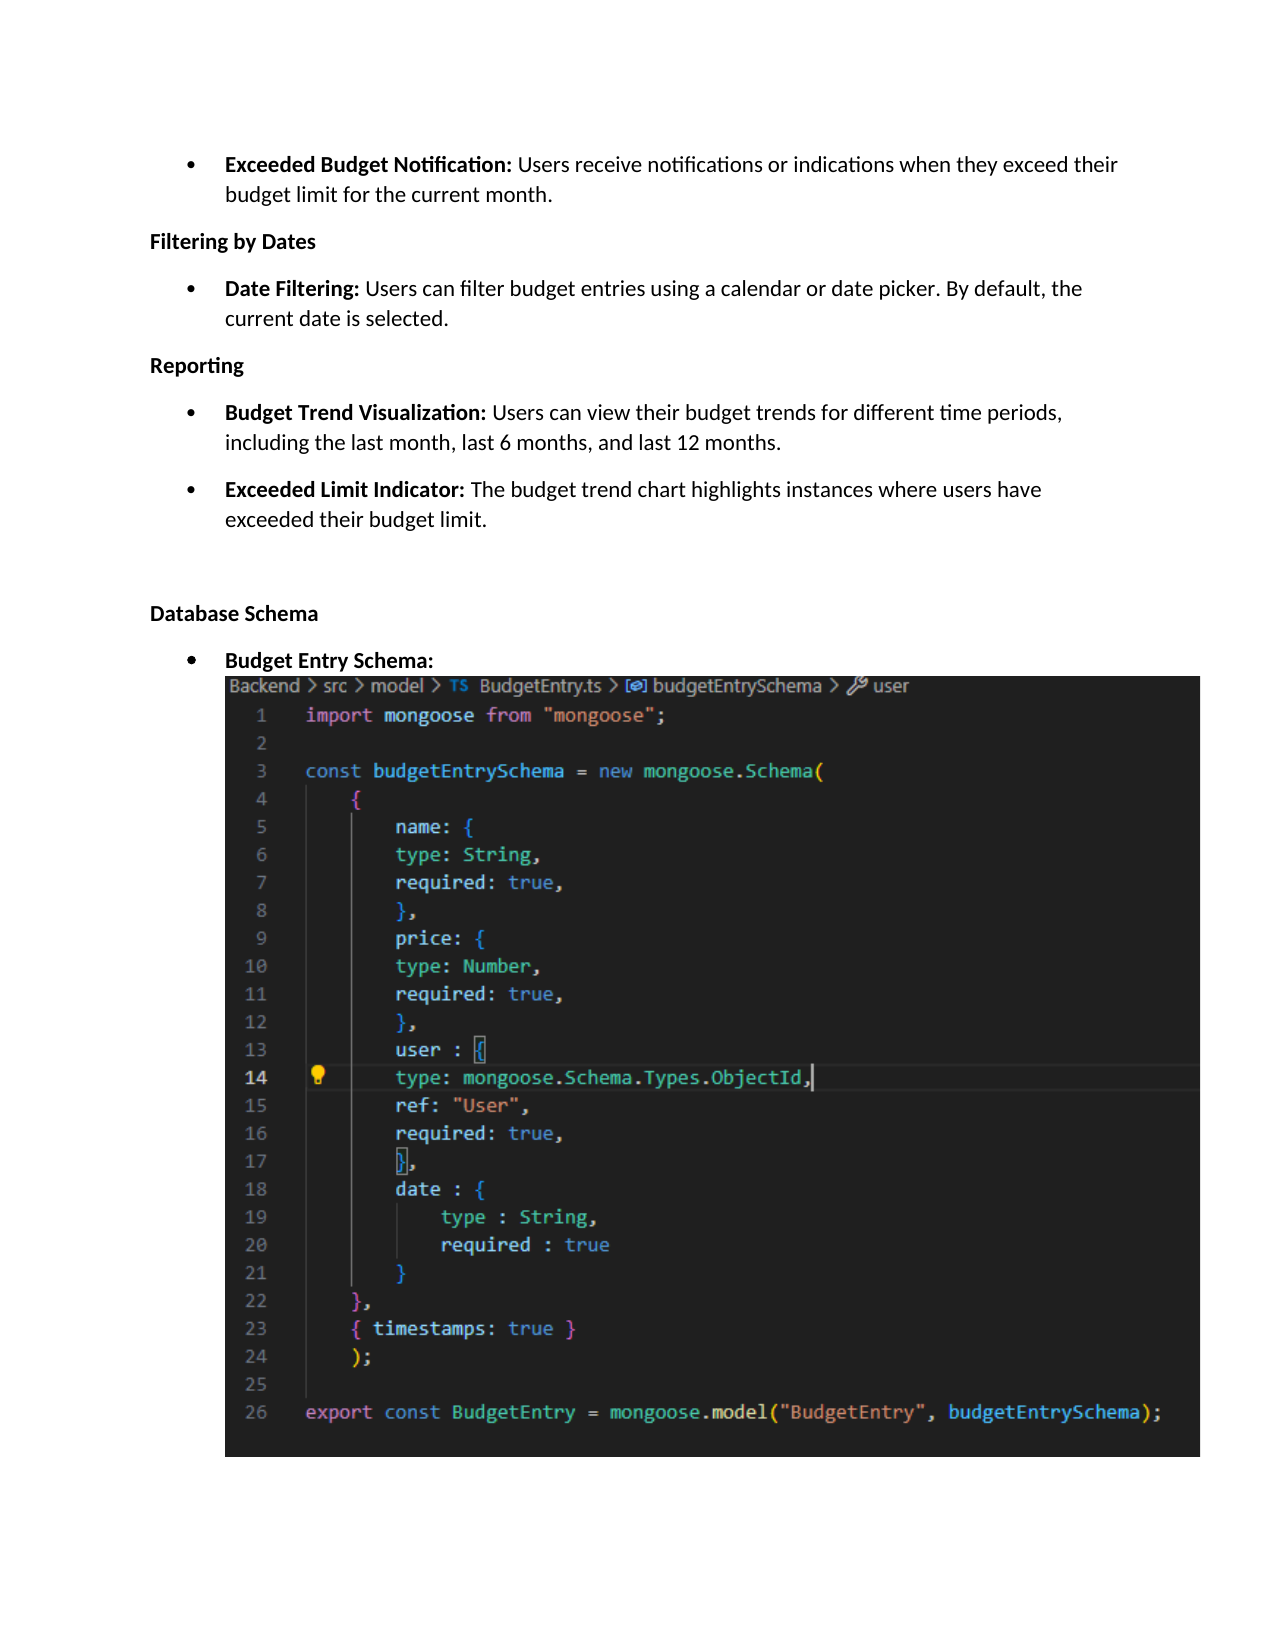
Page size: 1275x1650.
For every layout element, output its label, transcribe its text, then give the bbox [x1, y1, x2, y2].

text Database Schema [150, 599, 1125, 627]
list Budget Trend Visualization: Users can view their budget trends for different time periods, including the last month, last 6 months, and last 12 months. [187, 398, 1125, 456]
list Date Filtering: Users can filter budget entries using a calendar or date picker. By default, the current date is selected. [187, 274, 1125, 332]
list Exceeded Limit Indicator: The budget trend chart highlights instances where users have exceeded their budget limit. [187, 475, 1125, 533]
text Filtering by Dates [150, 227, 1125, 255]
text Reporting [150, 351, 1125, 379]
list Exceeded Budget Notification: Users receive notifications or indications when they exceed their budget limit for the current month. [187, 150, 1125, 208]
picture [225, 676, 1200, 1457]
